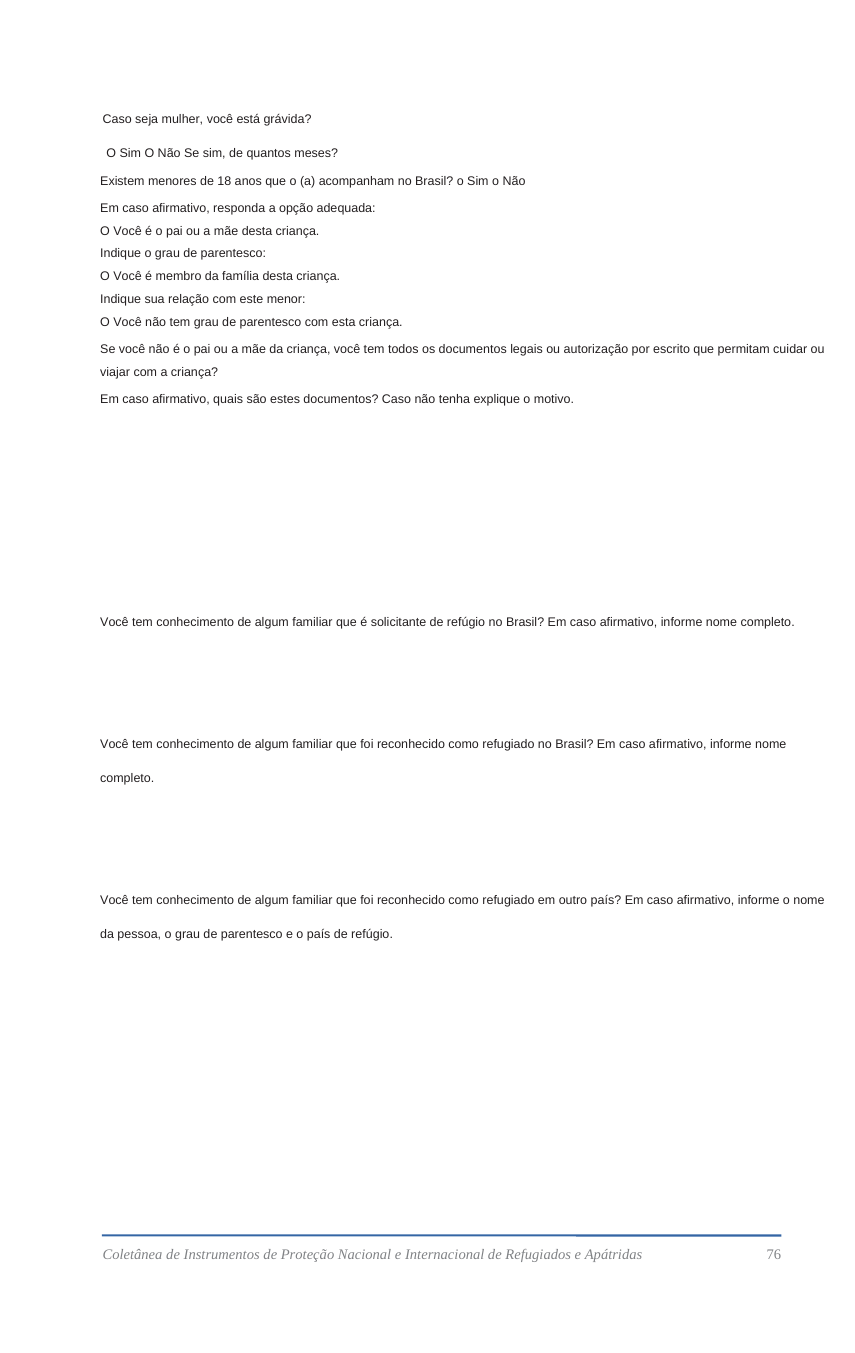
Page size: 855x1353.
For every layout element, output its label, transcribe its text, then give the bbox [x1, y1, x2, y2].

text Você tem conhecimento de algum familiar que foi reconhecido como refugiado no Brasil? Em caso afirmativo, informe nome completo. [100, 737, 836, 785]
text Você tem conhecimento de algum familiar que é solicitante de refúgio no Brasil? Em caso afirmativo, informe nome completo. [100, 615, 836, 629]
text Você tem conhecimento de algum familiar que foi reconhecido como refugiado em outro país? Em caso afirmativo, informe o nome da pessoa, o grau de parentesco e o país de refúgio. [100, 892, 836, 941]
text Existem menores de 18 anos que o (a) acompanham no Brasil? o Sim o Não [0, 173, 836, 188]
text Indique sua relação com este menor: [0, 292, 836, 306]
text O Você é o pai ou a mãe desta criança. [0, 223, 836, 238]
text O Você é membro da família desta criança. [0, 269, 836, 283]
text Indique o grau de parentesco: [0, 246, 836, 261]
text O Sim O Não Se sim, de quantos meses? [106, 146, 836, 161]
text Em caso afirmativo, responda a opção adequada: [0, 200, 836, 215]
text Se você não é o pai ou a mãe da criança, você tem todos os documentos legais ou autorização por escrito que permitam cuidar ou viajar com a criança? [100, 342, 836, 379]
text O Você não tem grau de parentesco com esta criança. [0, 315, 836, 329]
text Em caso afirmativo, quais são estes documentos? Caso não tenha explique o motivo. [100, 392, 836, 406]
